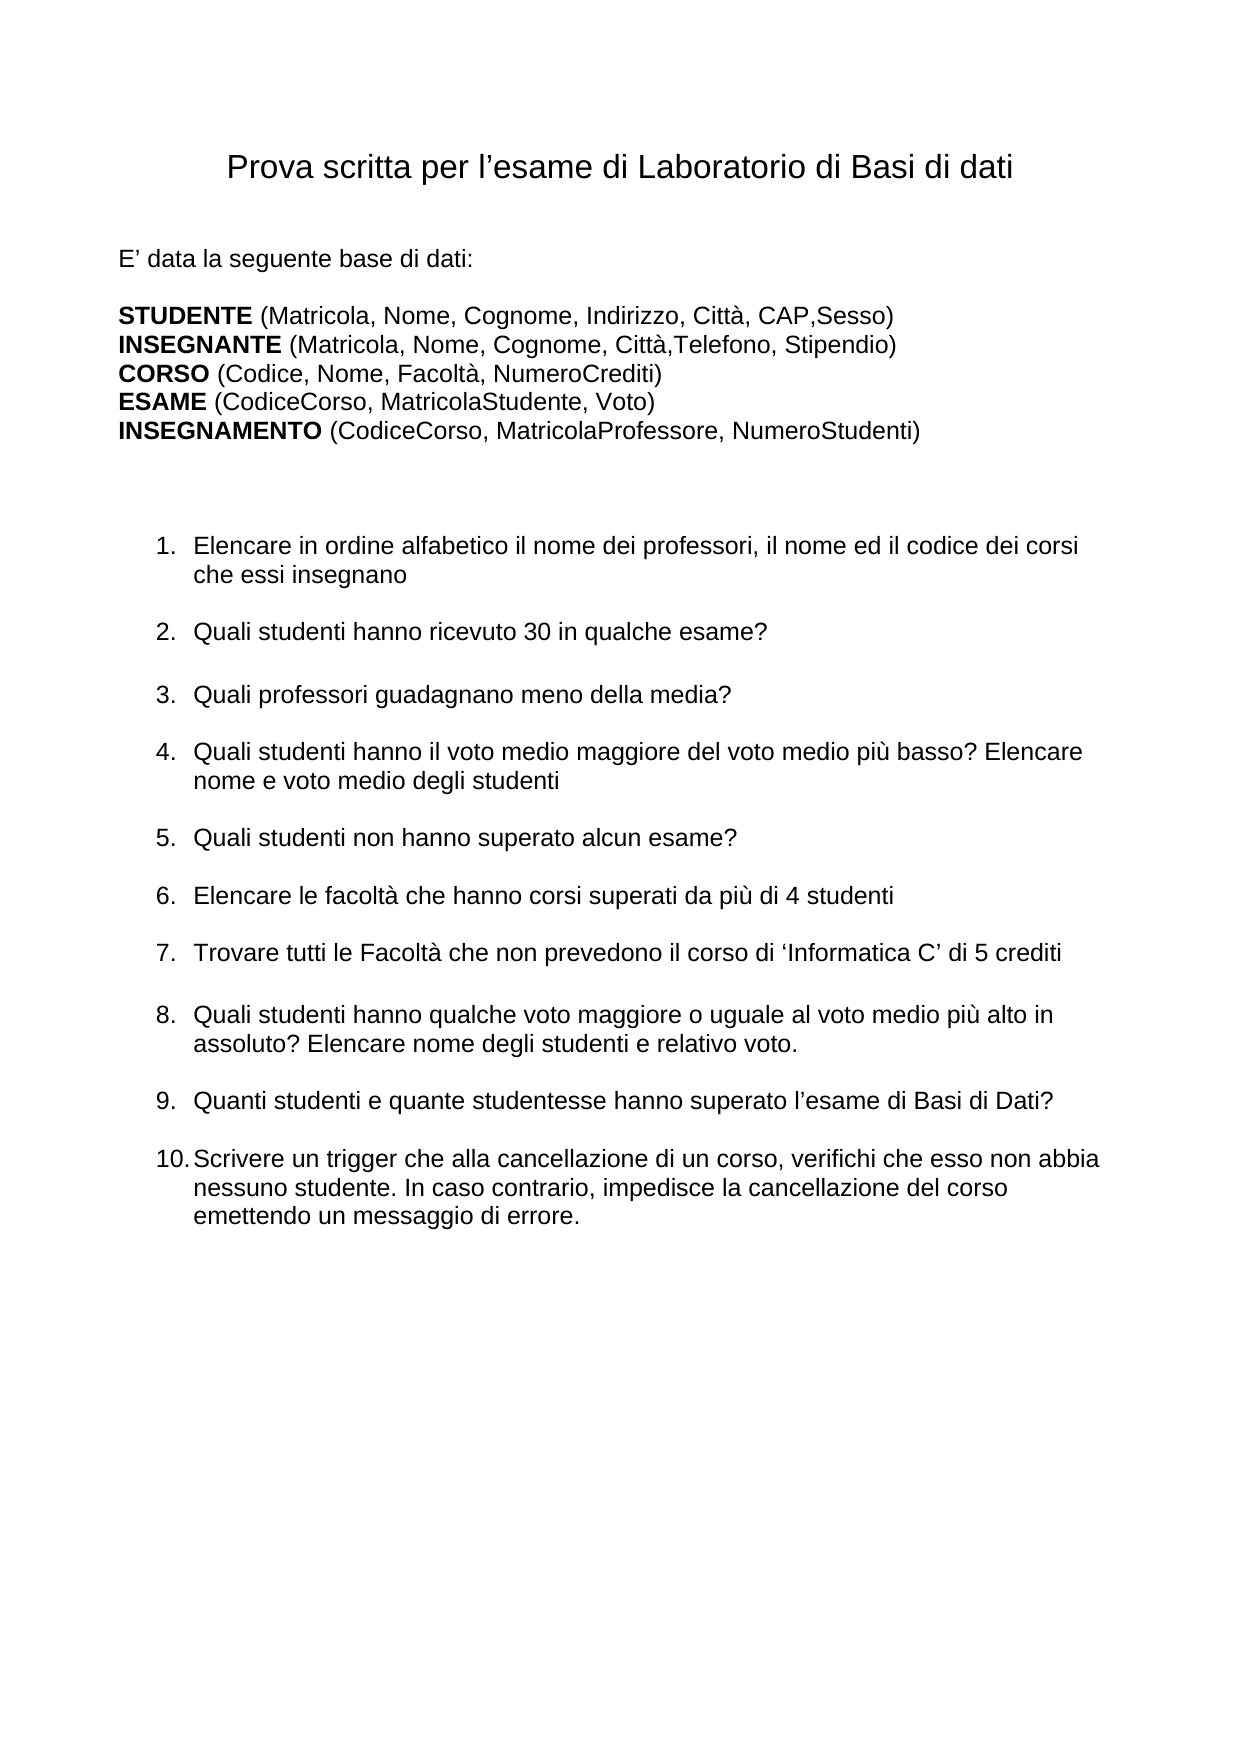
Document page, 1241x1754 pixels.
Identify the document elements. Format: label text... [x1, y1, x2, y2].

list Scrivere un trigger che alla cancellazione di un corso, verifichi che esso non abbia nessuno studente. In caso contrario, impedisce la cancellazione del corso emettendo un messaggio di errore. [156, 1144, 1122, 1230]
text CORSO (Codice, Nome, Facoltà, NumeroCrediti) [118, 358, 1122, 387]
text ESAME (CodiceCorso, MatricolaStudente, Voto) [118, 387, 1122, 416]
text Prova scritta per l’esame di Laboratorio di Basi di dati [118, 148, 1122, 186]
text INSEGNAMENTO (CodiceCorso, MatricolaProfessore, NumeroStudenti) [118, 416, 1122, 445]
text STUDENTE (Matricola, Nome, Cognome, Indirizzo, Città, CAP,Sesso) [118, 301, 1122, 330]
text INSEGNANTE (Matricola, Nome, Cognome, Città,Telefono, Stipendio) [118, 330, 1122, 358]
list Trovare tutti le Facoltà che non prevedono il corso di ‘Informatica C’ di 5 crediti [156, 938, 1122, 967]
text E’ data la seguente base di dati: [118, 243, 1122, 272]
list Quali studenti hanno qualche voto maggiore o uguale al voto medio più alto in assoluto? Elencare nome degli studenti e relativo voto. [156, 1000, 1122, 1058]
list Quali studenti hanno ricevuto 30 in qualche esame? [156, 617, 1122, 646]
list Quanti studenti e quante studentesse hanno superato l’esame di Basi di Dati? [156, 1086, 1122, 1115]
list Quali studenti hanno il voto medio maggiore del voto medio più basso? Elencare nome e voto medio degli studenti [156, 737, 1122, 794]
list Elencare in ordine alfabetico il nome dei professori, il nome ed il codice dei corsi che essi insegnano [156, 531, 1122, 588]
list Quali professori guadagnano meno della media? [156, 679, 1122, 708]
list Quali studenti non hanno superato alcun esame? [156, 823, 1122, 852]
list Elencare le facoltà che hanno corsi superati da più di 4 studenti [156, 881, 1122, 909]
